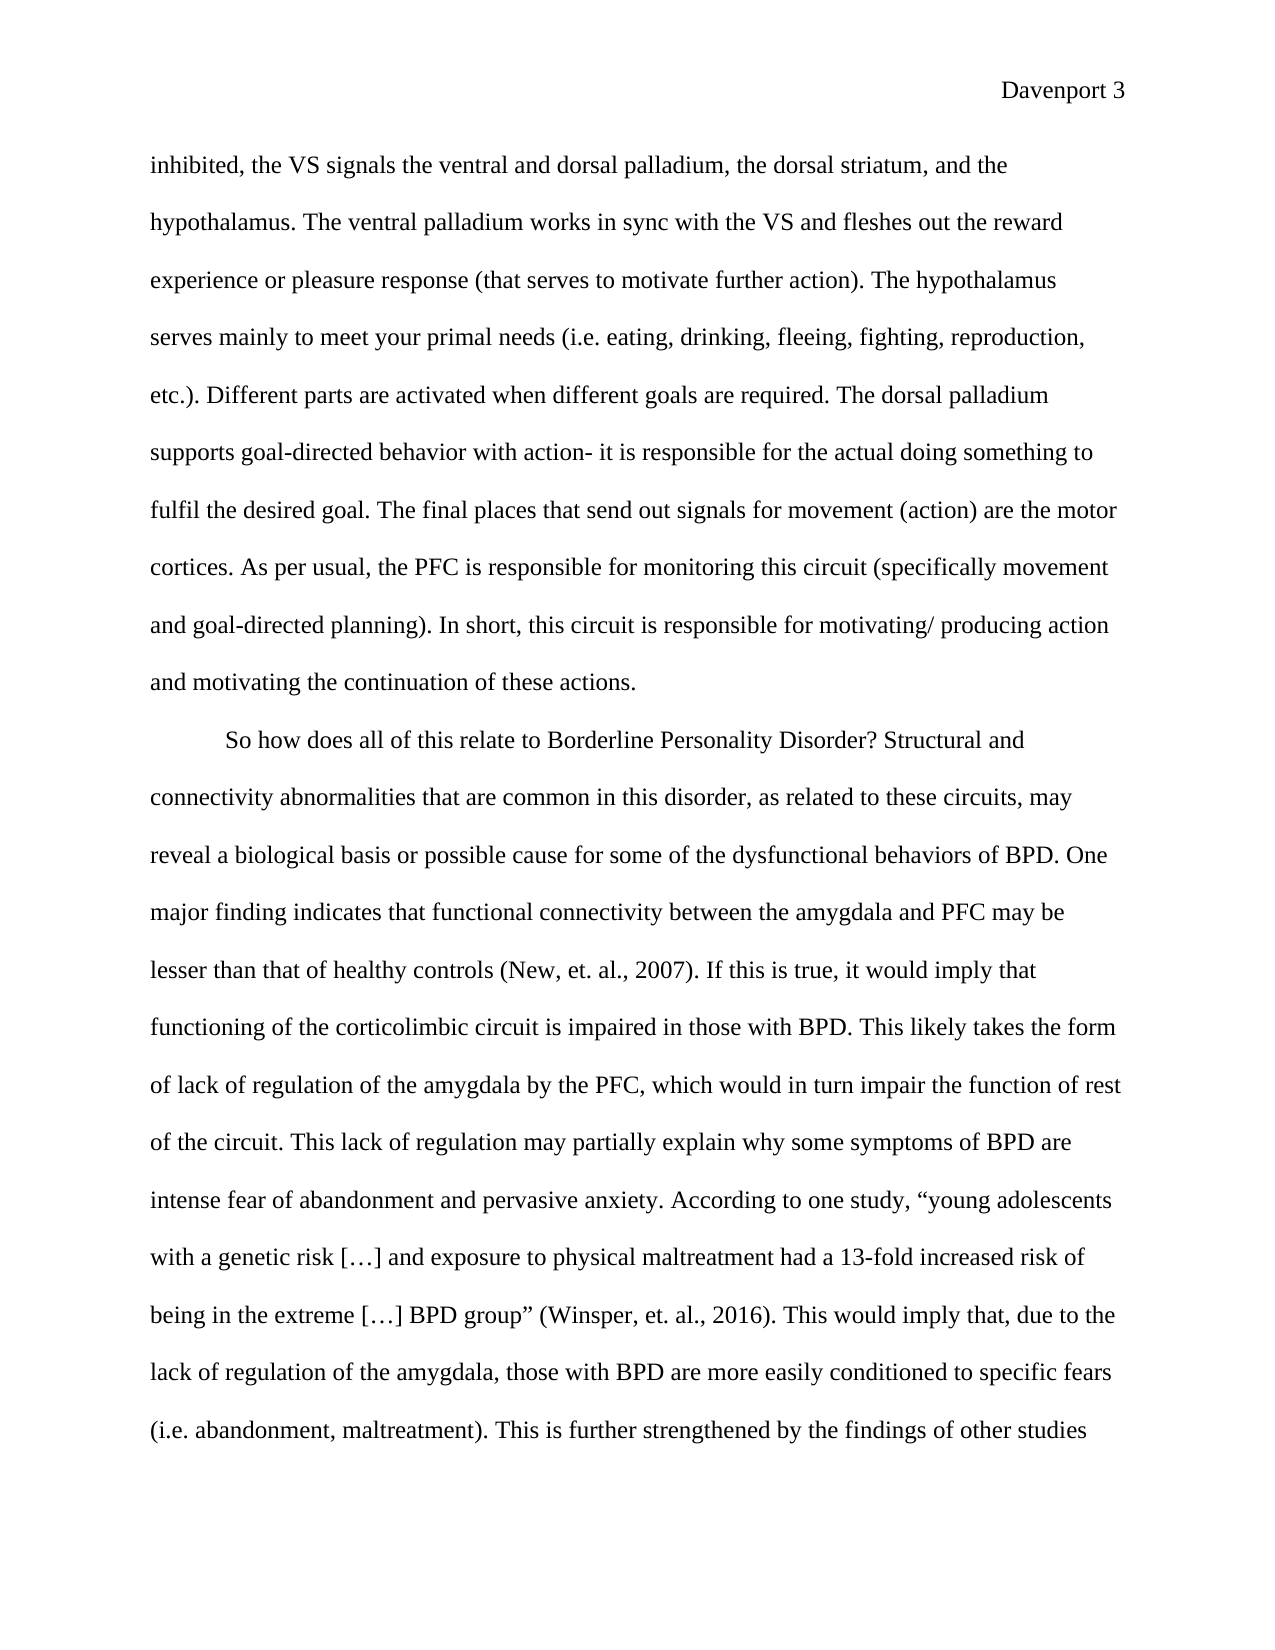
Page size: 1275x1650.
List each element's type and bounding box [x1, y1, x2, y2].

text [150, 725, 1125, 1444]
text [150, 150, 1125, 696]
